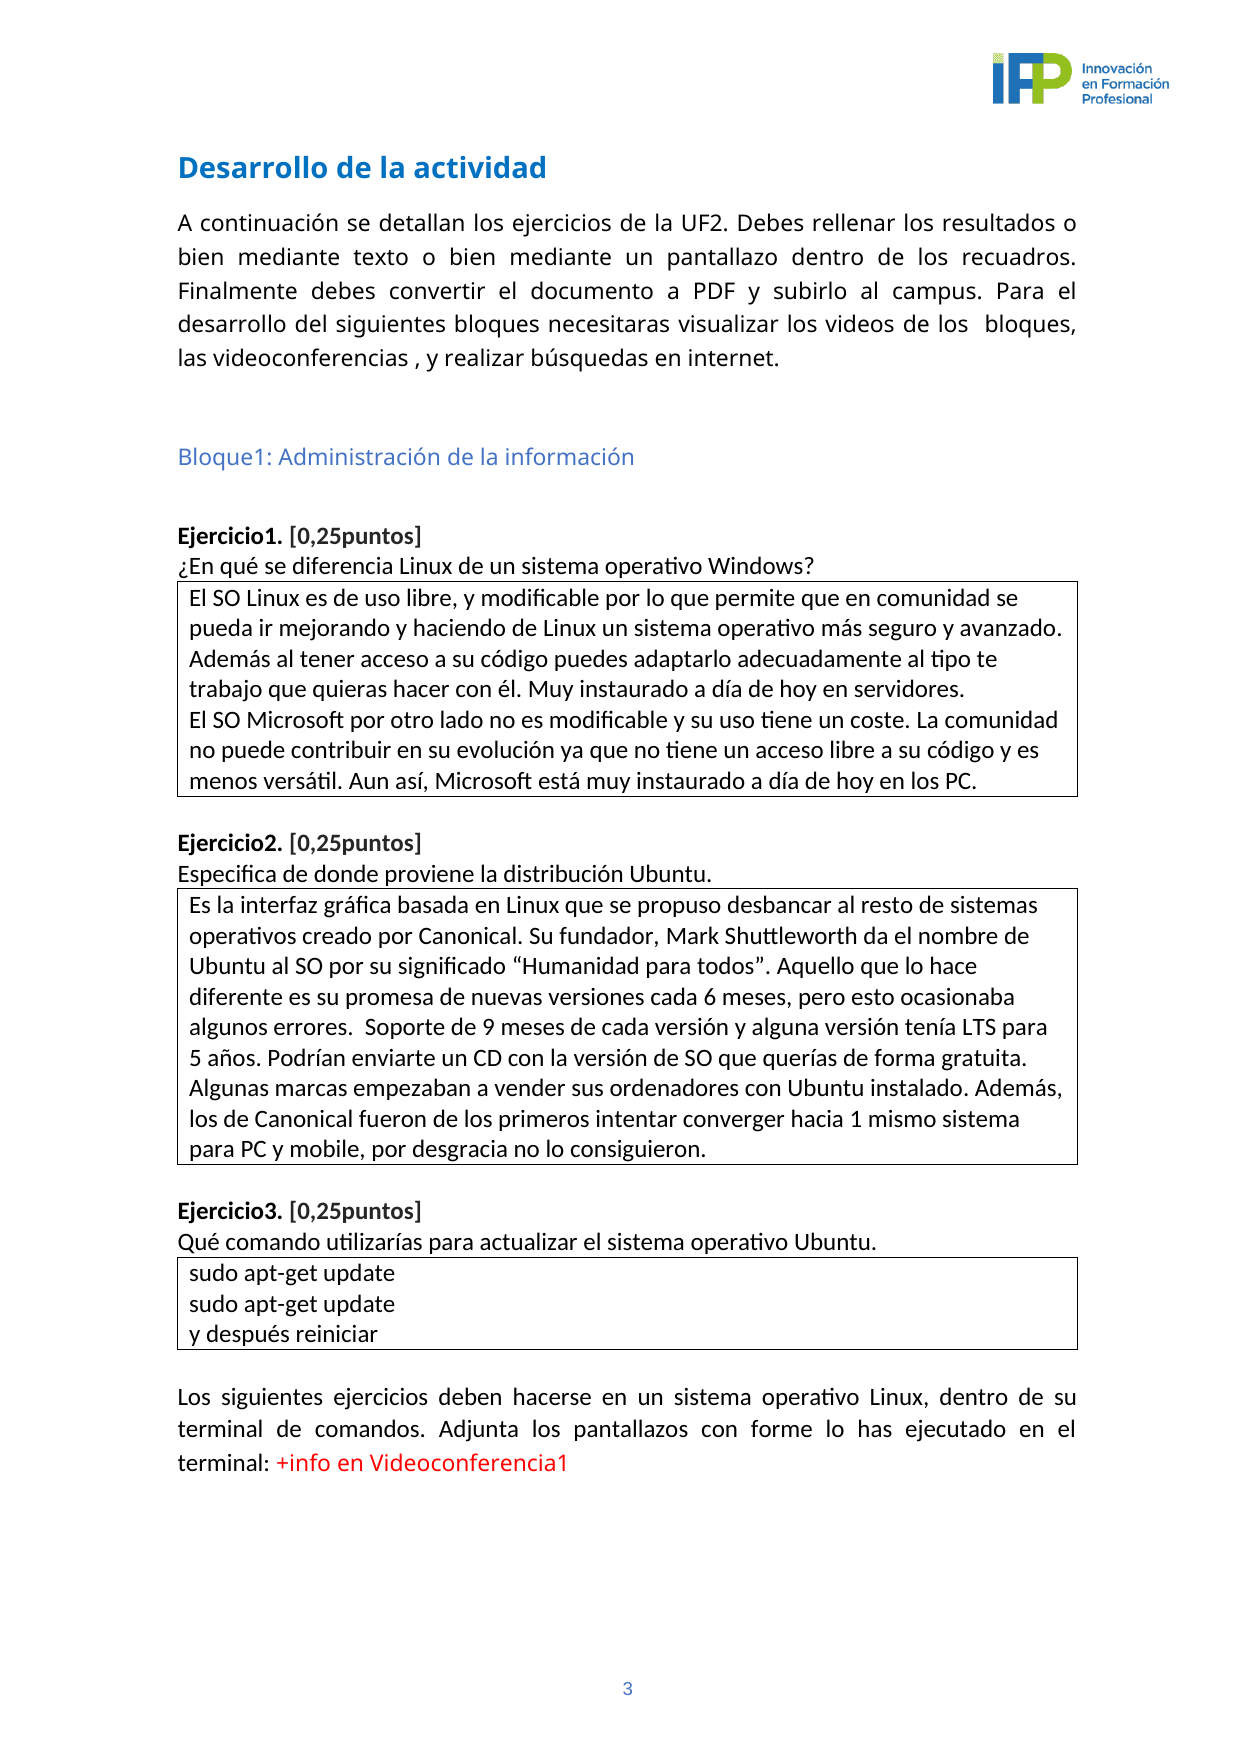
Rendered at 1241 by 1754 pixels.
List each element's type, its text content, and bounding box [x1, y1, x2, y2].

text Ejercicio1. [0,25puntos] [177, 520, 1078, 550]
picture [990, 53, 1172, 104]
text Ejercicio3. [0,25puntos] [177, 1196, 1078, 1226]
table_header sudo apt-get update sudo apt-get update y después reiniciar [178, 1258, 1077, 1349]
text Especifica de donde proviene la distribución Ubuntu. [177, 858, 1078, 888]
text A continuación se detallan los ejercicios de la UF2. Debes rellenar los resultados o bien mediante texto o bien mediante un pantallazo dentro de los recuadros. Finalmente debes convertir el documento a PDF y subirlo al campus. Para el desarrollo del siguientes bloques necesitaras visualizar los videos de los bloques, las videoconferencias , y realizar búsquedas en internet. [177, 207, 1078, 373]
table_header Es la interfaz gráfica basada en Linux que se propuso desbancar al resto de sistemas operativos creado por Canonical. Su fundador, Mark Shuttleworth da el nombre de Ubuntu al SO por su significado “Humanidad para todos”. Aquello que lo hace diferente es su promesa de nuevas versiones cada 6 meses, pero esto ocasionaba algunos errores. Soporte de 9 meses de cada versión y alguna versión tenía LTS para 5 años. Podrían enviarte un CD con la versión de SO que querías de forma gratuita. Algunas marcas empezaban a vender sus ordenadores con Ubuntu instalado. Además, los de Canonical fueron de los primeros intentar converger hacia 1 mismo sistema para PC y mobile, por desgracia no lo consiguieron. [178, 889, 1077, 1164]
table_header El SO Linux es de uso libre, y modificable por lo que permite que en comunidad se pueda ir mejorando y haciendo de Linux un sistema operativo más seguro y avanzado. Además al tener acceso a su código puedes adaptarlo adecuadamente al tipo te trabajo que quieras hacer con él. Muy instaurado a día de hoy en servidores. El SO Microsoft por otro lado no es modificable y su uso tiene un coste. La comunidad no puede contribuir en su evolución ya que no tiene un acceso libre a su código y es menos versátil. Aun así, Microsoft está muy instaurado a día de hoy en los PC. [178, 582, 1077, 796]
text Bloque1: Administración de la información [177, 441, 1078, 472]
text Desarrollo de la actividad [177, 148, 1078, 187]
text Qué comando utilizarías para actualizar el sistema operativo Ubuntu. [177, 1226, 1078, 1257]
text ¿En qué se diferencia Linux de un sistema operativo Windows? [177, 550, 1078, 581]
text Ejercicio2. [0,25puntos] [177, 827, 1078, 858]
text Los siguientes ejercicios deben hacerse en un sistema operativo Linux, dentro de su terminal de comandos. Adjunta los pantallazos con forme lo has ejecutado en el terminal: +info en Videoconferencia1 [177, 1381, 1078, 1478]
